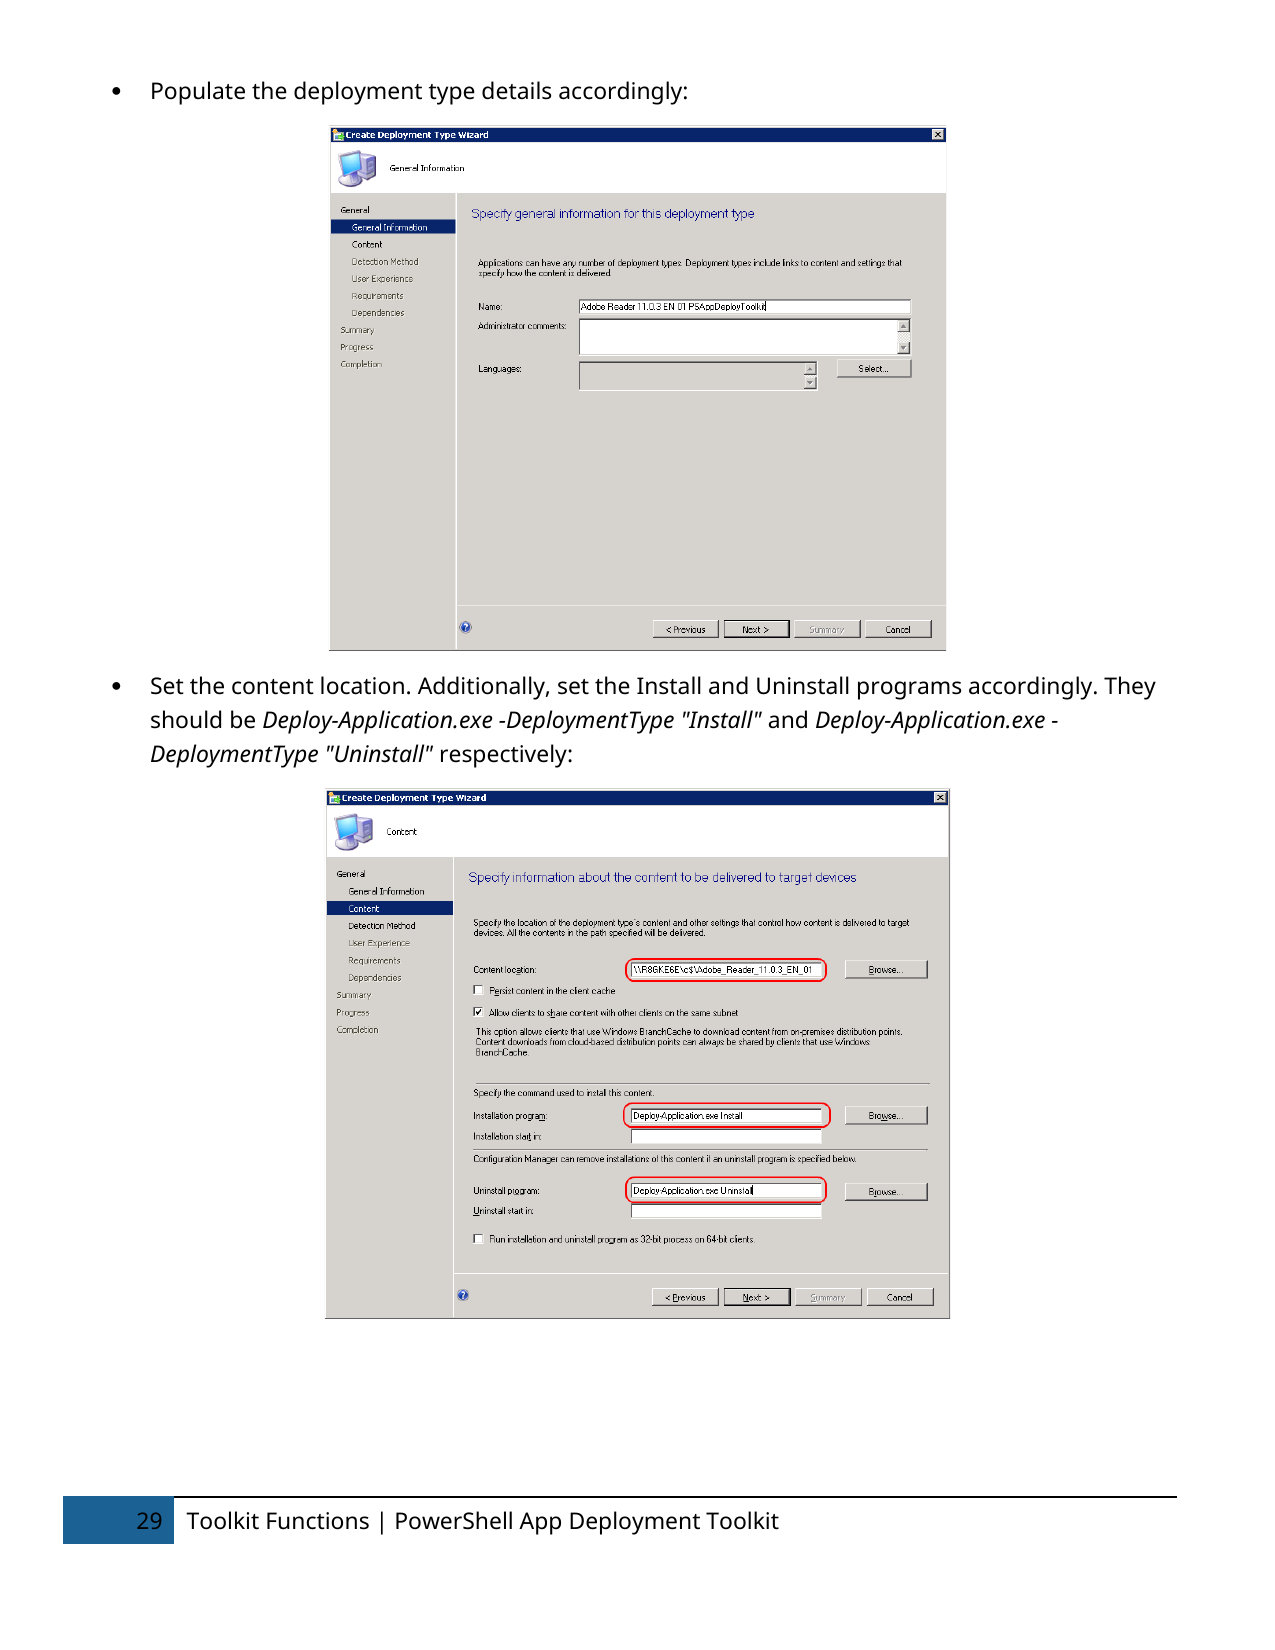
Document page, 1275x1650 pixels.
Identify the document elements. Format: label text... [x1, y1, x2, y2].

list Populate the deployment type details accordingly: [112, 75, 1200, 106]
picture [324, 788, 951, 1319]
list Set the content location. Additionally, set the Install and Uninstall programs accordingly. They should be Deploy-Application.exe -DeploymentType "Install" and Deploy-Application.exe -DeploymentType "Uninstall" respectively: [112, 670, 1200, 769]
picture [328, 125, 947, 651]
